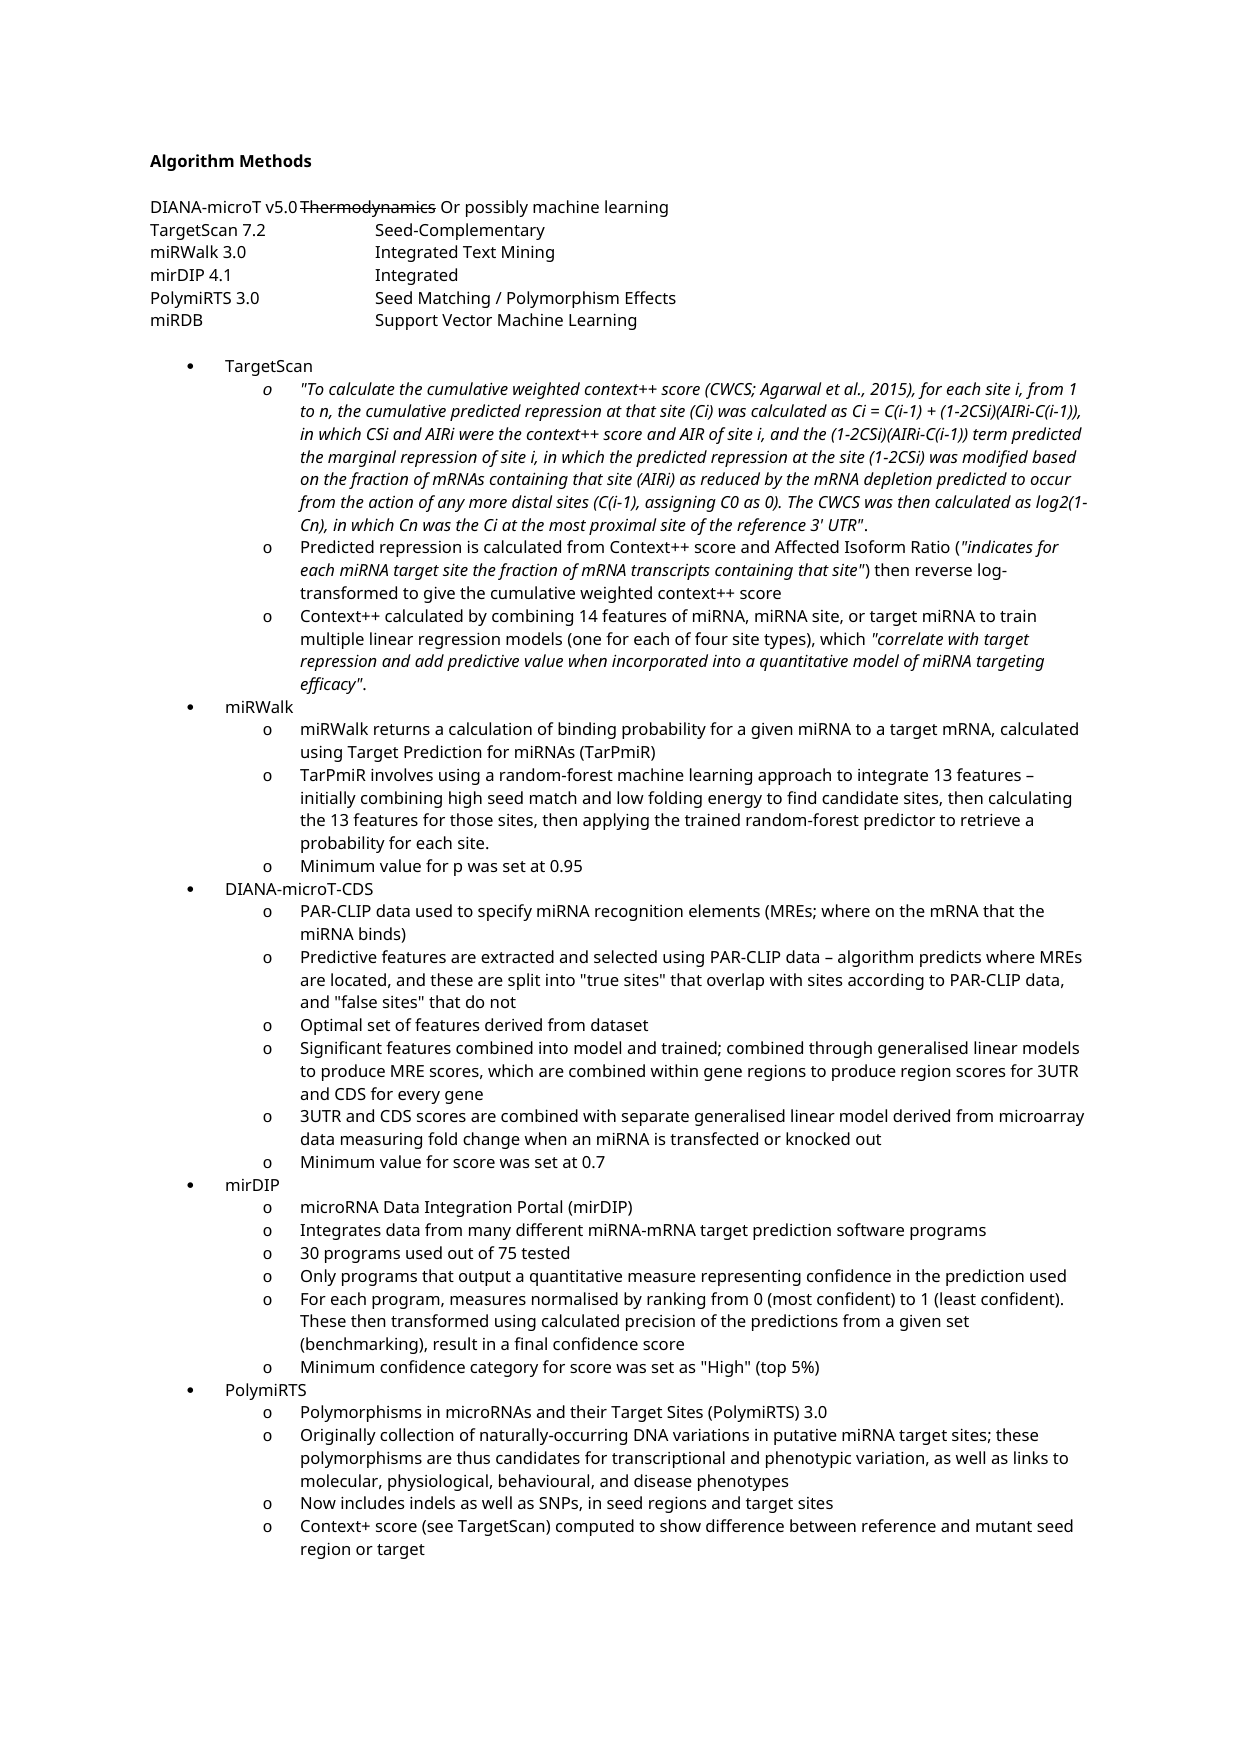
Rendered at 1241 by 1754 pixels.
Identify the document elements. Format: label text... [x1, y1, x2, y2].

list TargetScan [187, 354, 1090, 377]
list 30 programs used out of 75 tested [262, 1241, 1090, 1264]
list miRWalk [187, 695, 1090, 718]
list Minimum value for score was set at 0.7 [262, 1150, 1090, 1173]
text mirDIP 4.1 Integrated [150, 263, 1090, 286]
list Originally collection of naturally-occurring DNA variations in putative miRNA target sites; these polymorphisms are thus candidates for transcriptional and phenotypic variation, as well as links to molecular, physiological, behavioural, and disease phenotypes [262, 1424, 1090, 1492]
list For each program, measures normalised by ranking from 0 (most confident) to 1 (least confident). These then transformed using calculated precision of the predictions from a given set (benchmarking), result in a final confidence score [262, 1287, 1090, 1355]
list Significant features combined into model and trained; combined through generalised linear models to produce MRE scores, which are combined within gene regions to produce region scores for 3UTR and CDS for every gene [262, 1037, 1090, 1105]
text PolymiRTS 3.0 Seed Matching / Polymorphism Effects [150, 286, 1090, 309]
list microRNA Data Integration Portal (mirDIP) [262, 1196, 1090, 1219]
text TargetScan 7.2 Seed-Complementary [150, 218, 1090, 241]
list Predicted repression is calculated from Context++ score and Affected Isoform Ratio ("indicates for each miRNA target site the fraction of mRNA transcripts containing that site") then reverse log-transformed to give the cumulative weighted context++ score [262, 536, 1090, 604]
text miRDB Support Vector Machine Learning [150, 309, 1090, 332]
list Integrates data from many different miRNA-mRNA target prediction software programs [262, 1219, 1090, 1241]
list TarPmiR involves using a random-forest machine learning approach to integrate 13 features – initially combining high seed match and low folding energy to find candidate sites, then calculating the 13 features for those sites, then applying the trained random-forest predictor to retrieve a probability for each site. [262, 763, 1090, 854]
text Algorithm Methods [150, 150, 1090, 173]
list PolymiRTS [187, 1378, 1090, 1401]
list Minimum value for p was set at 0.95 [262, 854, 1090, 877]
list Polymorphisms in microRNAs and their Target Sites (PolymiRTS) 3.0 [262, 1401, 1090, 1424]
list Now includes indels as well as SNPs, in seed regions and target sites [262, 1492, 1090, 1515]
list Predictive features are extracted and selected using PAR-CLIP data – algorithm predicts where MREs are located, and these are split into "true sites" that overlap with sites according to PAR-CLIP data, and "false sites" that do not [262, 946, 1090, 1014]
list miRWalk returns a calculation of binding probability for a given miRNA to a target mRNA, calculated using Target Prediction for miRNAs (TarPmiR) [262, 718, 1090, 763]
text miRWalk 3.0 Integrated Text Mining [150, 241, 1090, 263]
list Context+ score (see TargetScan) computed to show difference between reference and mutant seed region or target [262, 1515, 1090, 1560]
list Optimal set of features derived from dataset [262, 1014, 1090, 1037]
list Only programs that output a quantitative measure representing confidence in the prediction used [262, 1264, 1090, 1287]
list Minimum confidence category for score was set as "High" (top 5%) [262, 1355, 1090, 1378]
list mirDIP [187, 1173, 1090, 1196]
list "To calculate the cumulative weighted context++ score (CWCS; Agarwal et al., 2015), for each site i, from 1 to n, the cumulative predicted repression at that site (Ci) was calculated as Ci = C(i-1) + (1-2CSi)(AIRi-C(i-1)), in which CSi and AIRi were the context++ score and AIR of site i, and the (1-2CSi)(AIRi-C(i-1)) term predicted the marginal repression of site i, in which the predicted repression at the site (1-2CSi) was modified based on the fraction of mRNAs containing that site (AIRi) as reduced by the mRNA depletion predicted to occur from the action of any more distal sites (C(i-1), assigning C0 as 0). The CWCS was then calculated as log2(1-Cn), in which Cn was the Ci at the most proximal site of the reference 3' UTR". [262, 377, 1090, 536]
text DIANA-microT v5.0 Thermodynamics Or possibly machine learning [150, 195, 1090, 218]
list DIANA-microT-CDS [187, 877, 1090, 900]
list Context++ calculated by combining 14 features of miRNA, miRNA site, or target miRNA to train multiple linear regression models (one for each of four site types), which "correlate with target repression and add predictive value when incorporated into a quantitative model of miRNA targeting efficacy". [262, 604, 1090, 695]
list PAR-CLIP data used to specify miRNA recognition elements (MREs; where on the mRNA that the miRNA binds) [262, 900, 1090, 946]
list 3UTR and CDS scores are combined with separate generalised linear model derived from microarray data measuring fold change when an miRNA is transfected or knocked out [262, 1105, 1090, 1150]
